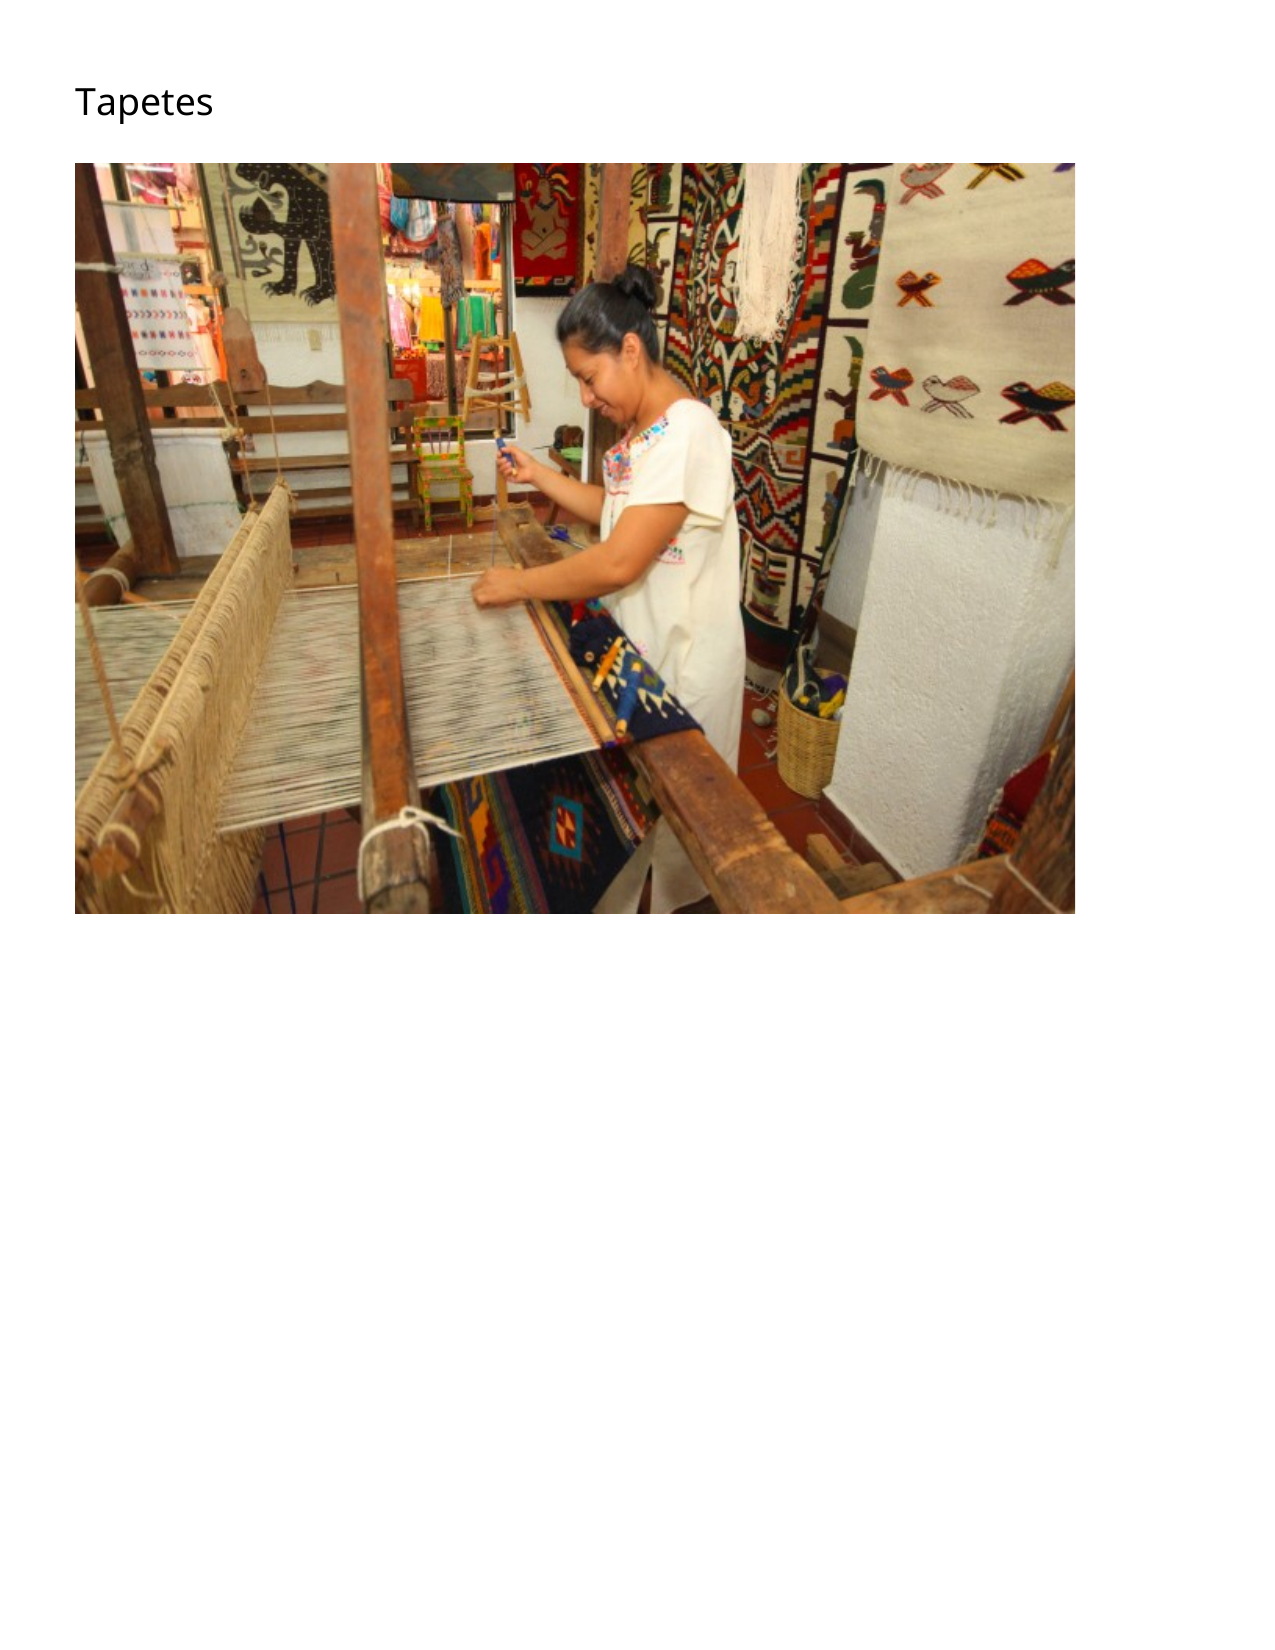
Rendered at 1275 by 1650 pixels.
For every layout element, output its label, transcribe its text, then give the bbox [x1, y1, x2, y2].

text Tapetes [75, 75, 1200, 126]
picture [75, 163, 1075, 914]
